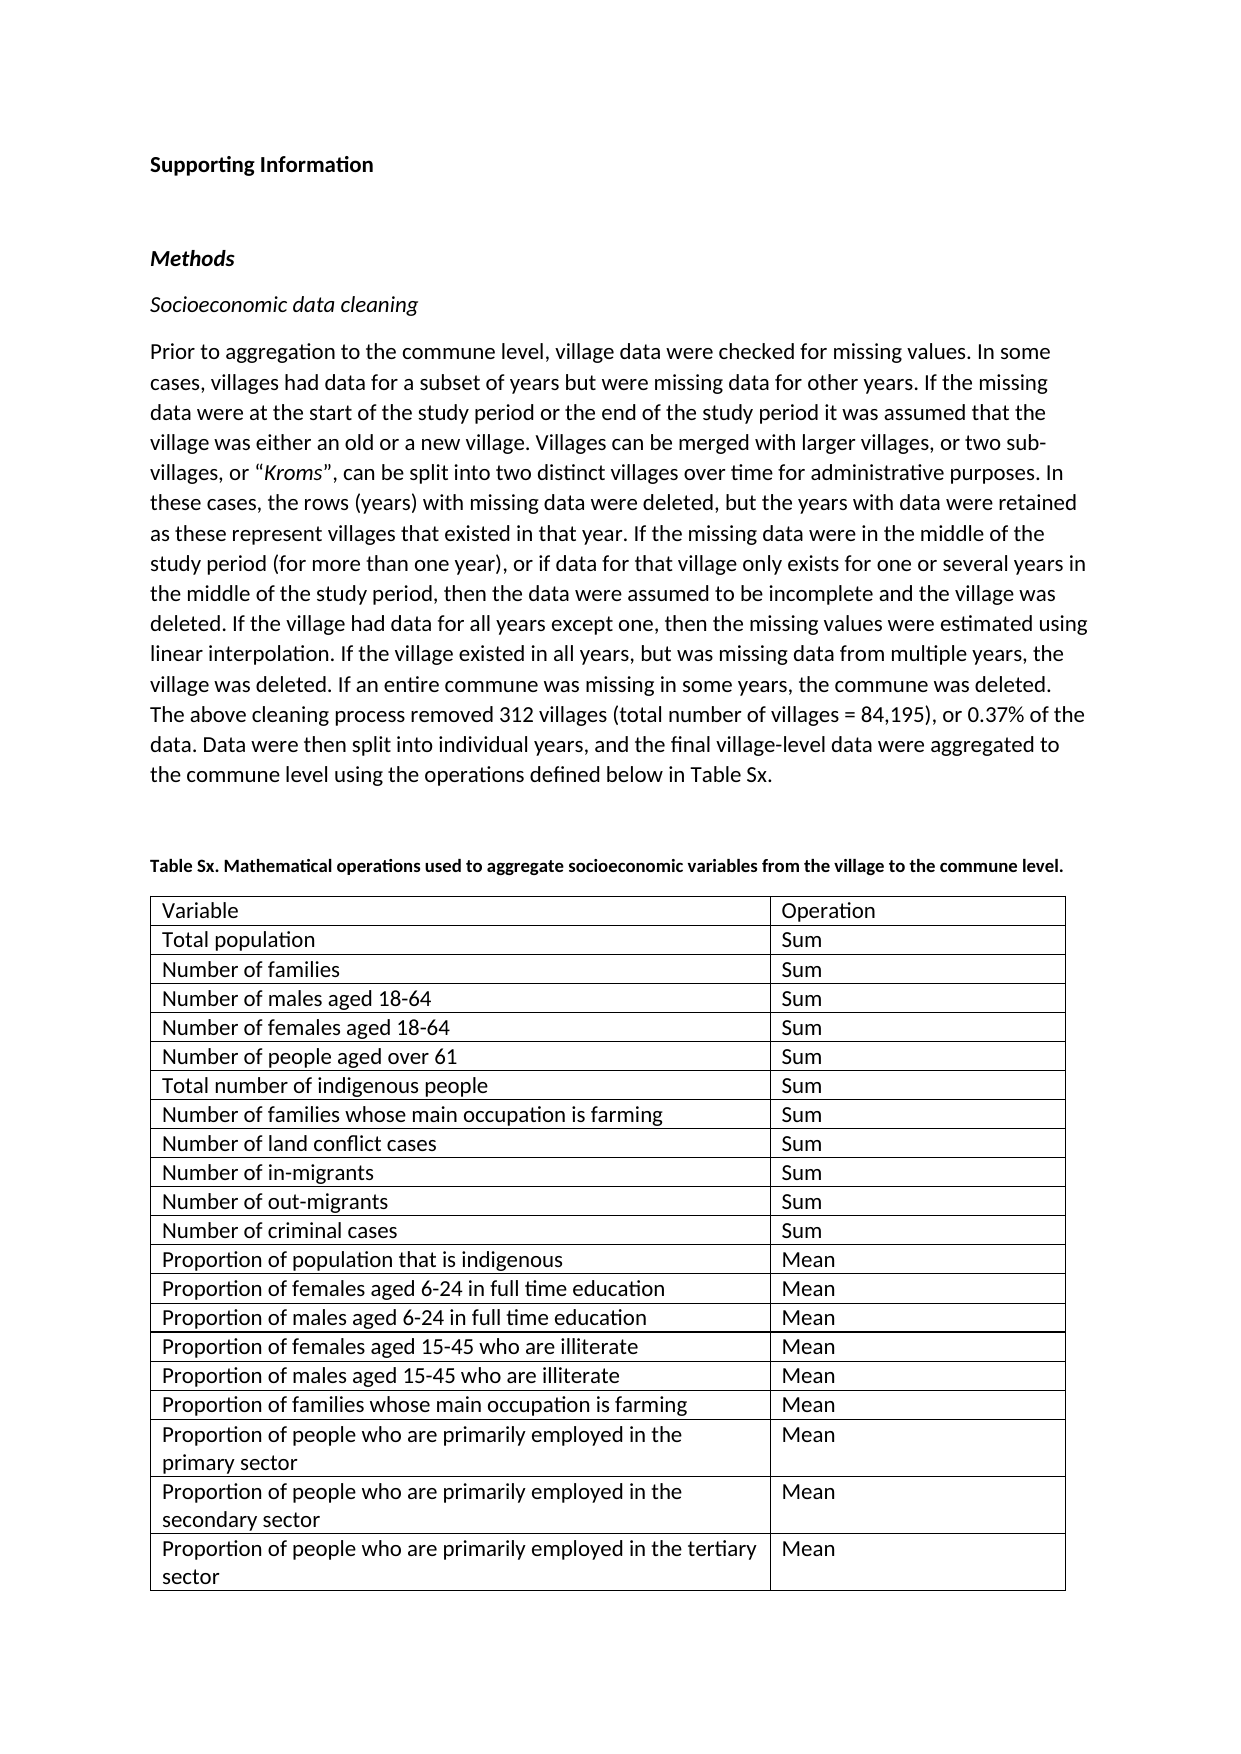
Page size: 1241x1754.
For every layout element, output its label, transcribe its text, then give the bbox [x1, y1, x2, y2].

table_cell Total population [151, 926, 770, 954]
table_cell Sum [771, 984, 1065, 1012]
text Supporting Information [150, 150, 1090, 178]
table_cell Sum [771, 1042, 1065, 1070]
table_cell Sum [771, 955, 1065, 983]
table_cell Number of families [151, 955, 770, 983]
table_cell Proportion of females aged 15-45 who are illiterate [151, 1333, 770, 1361]
table_cell Proportion of males aged 6-24 in full time education [151, 1304, 770, 1331]
table_cell Mean [771, 1274, 1065, 1302]
table_header Operation [771, 897, 1065, 924]
table_cell Mean [771, 1477, 1065, 1533]
table_cell Proportion of people who are primarily employed in the tertiary sector [151, 1534, 770, 1590]
table_cell Number of land conflict cases [151, 1129, 770, 1157]
table_cell Sum [771, 1071, 1065, 1099]
table_cell Sum [771, 1100, 1065, 1128]
table_cell Sum [771, 1129, 1065, 1157]
table_cell Mean [771, 1534, 1065, 1590]
table_cell Sum [771, 1216, 1065, 1244]
table_cell Number of families whose main occupation is farming [151, 1100, 770, 1128]
table_cell Mean [771, 1304, 1065, 1331]
table_cell Mean [771, 1391, 1065, 1419]
table_cell Number of criminal cases [151, 1216, 770, 1244]
text Table Sx. Mathematical operations used to aggregate socioeconomic variables from the village to the commune level. [150, 854, 1090, 877]
table_cell Proportion of males aged 15-45 who are illiterate [151, 1362, 770, 1389]
table_cell Sum [771, 1013, 1065, 1041]
text Methods [150, 244, 1090, 272]
table_cell Number of in-migrants [151, 1158, 770, 1186]
table_cell Proportion of people who are primarily employed in the primary sector [151, 1420, 770, 1476]
table_cell Mean [771, 1333, 1065, 1361]
table_cell Number of out-migrants [151, 1187, 770, 1215]
text Prior to aggregation to the commune level, village data were checked for missing values. In some cases, villages had data for a subset of years but were missing data for other years. If the missing data were at the start of the study period or the end of the study period it was assumed that the village was either an old or a new village. Villages can be merged with larger villages, or two sub-villages, or “Kroms”, can be split into two distinct villages over time for administrative purposes. In these cases, the rows (years) with missing data were deleted, but the years with data were retained as these represent villages that existed in that year. If the missing data were in the middle of the study period (for more than one year), or if data for that village only exists for one or several years in the middle of the study period, then the data were assumed to be incomplete and the village was deleted. If the village had data for all years except one, then the missing values were estimated using linear interpolation. If the village existed in all years, but was missing data from multiple years, the village was deleted. If an entire commune was missing in some years, the commune was deleted. The above cleaning process removed 312 villages (total number of villages = 84,195), or 0.37% of the data. Data were then split into individual years, and the final village-level data were aggregated to the commune level using the operations defined below in Table Sx. [150, 337, 1090, 788]
table_cell Proportion of population that is indigenous [151, 1245, 770, 1273]
table_header Variable [151, 897, 770, 924]
table_cell Mean [771, 1245, 1065, 1273]
text Socioeconomic data cleaning [150, 291, 1090, 319]
table_cell Total number of indigenous people [151, 1071, 770, 1099]
table_cell Proportion of people who are primarily employed in the secondary sector [151, 1477, 770, 1533]
table_cell Proportion of females aged 6-24 in full time education [151, 1274, 770, 1302]
table_cell Number of males aged 18-64 [151, 984, 770, 1012]
table_cell Number of people aged over 61 [151, 1042, 770, 1070]
table_cell Sum [771, 1158, 1065, 1186]
table_cell Sum [771, 1187, 1065, 1215]
table_cell Sum [771, 926, 1065, 954]
table_cell Proportion of families whose main occupation is farming [151, 1391, 770, 1419]
table_cell Mean [771, 1362, 1065, 1389]
table_cell Mean [771, 1420, 1065, 1476]
table_cell Number of females aged 18-64 [151, 1013, 770, 1041]
